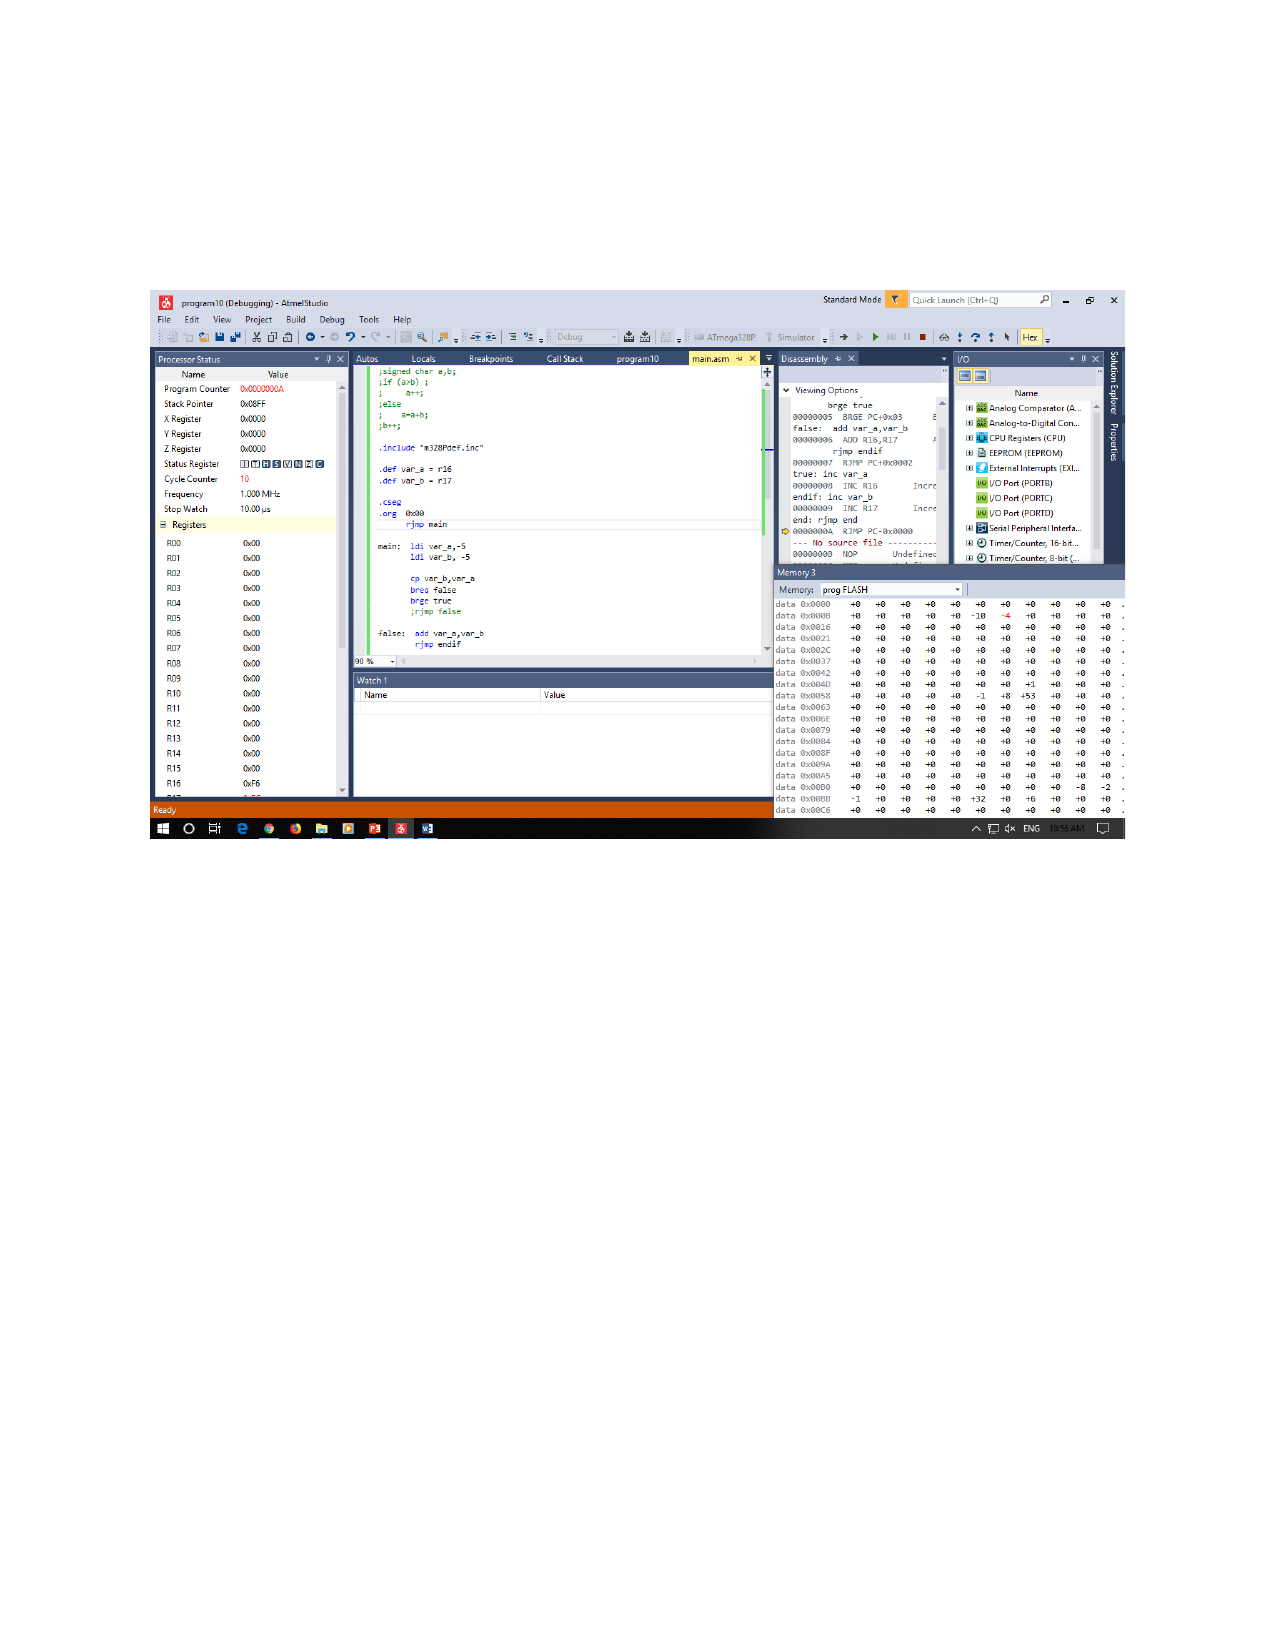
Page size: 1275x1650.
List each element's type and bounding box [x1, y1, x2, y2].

picture [150, 290, 1125, 839]
